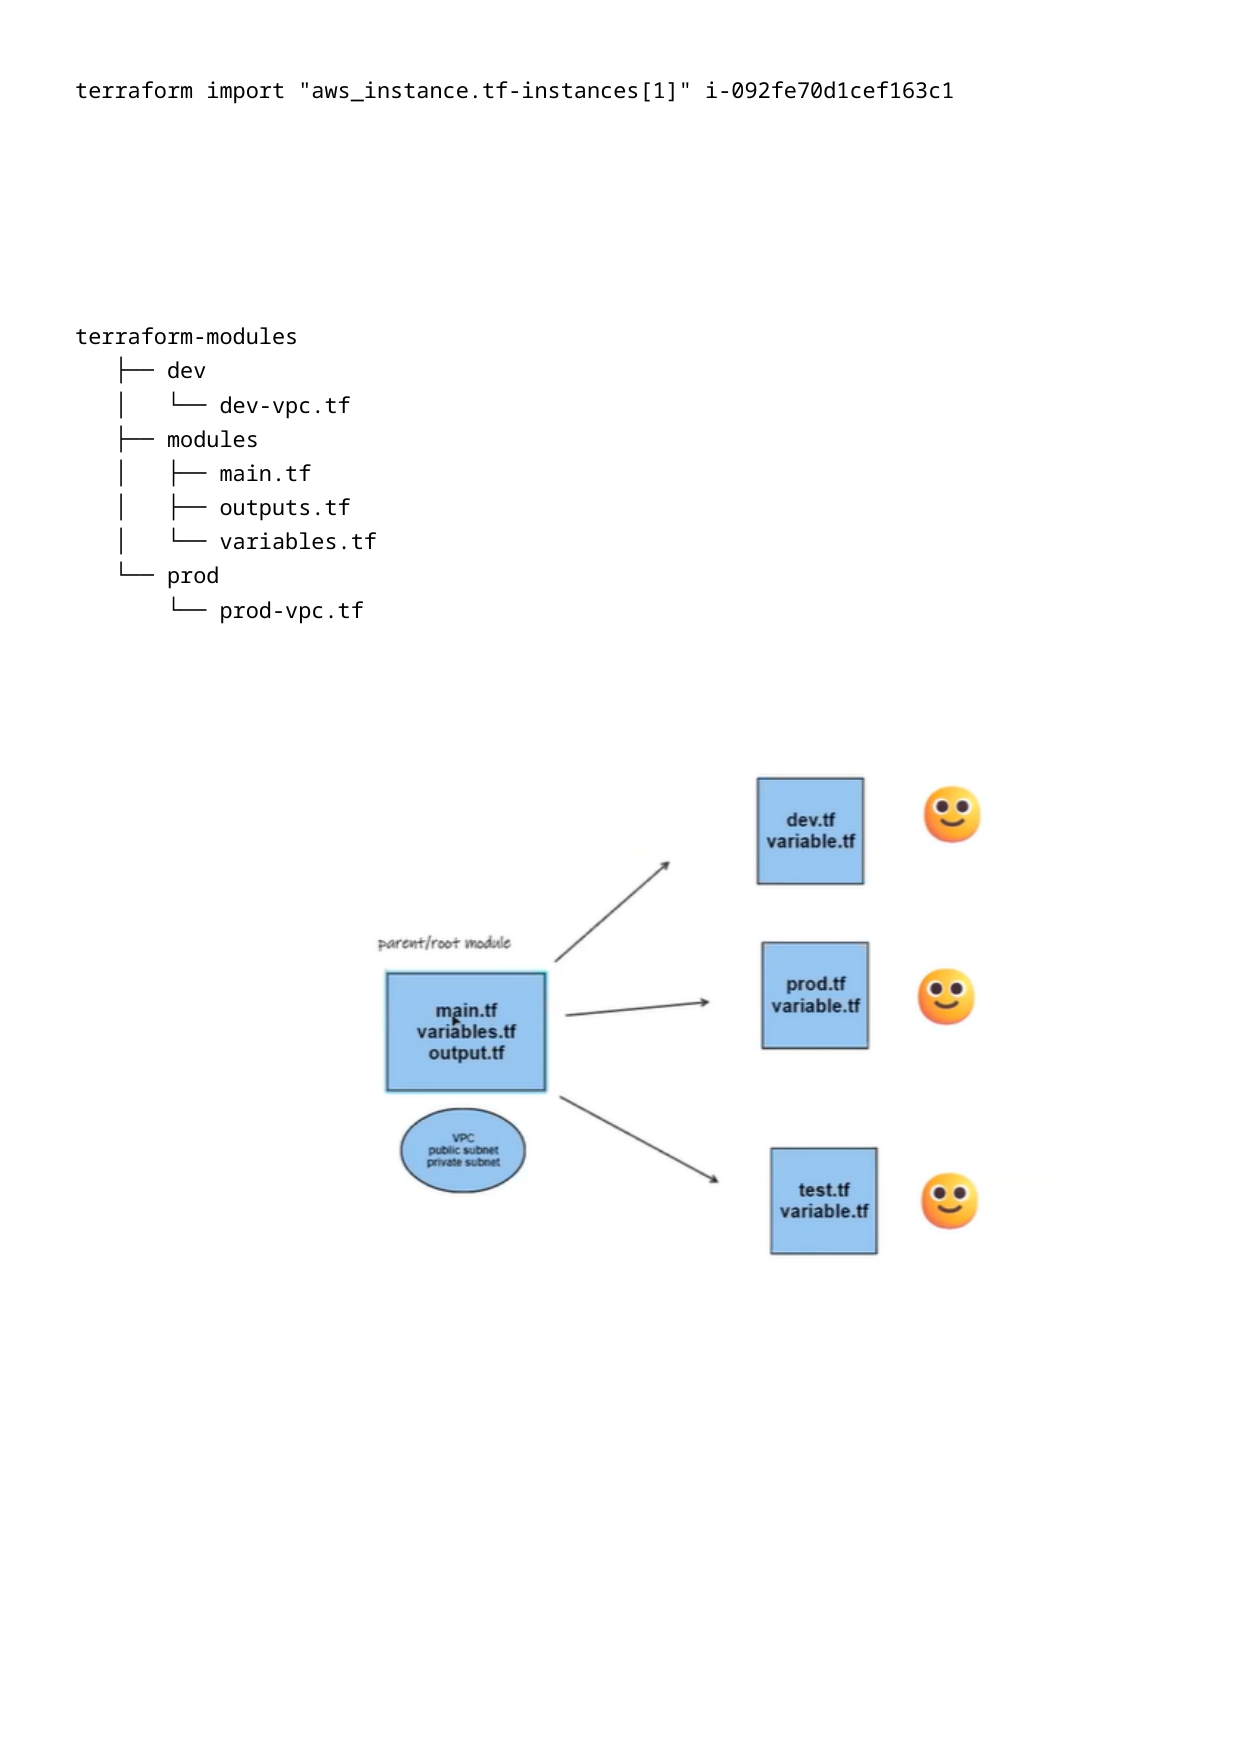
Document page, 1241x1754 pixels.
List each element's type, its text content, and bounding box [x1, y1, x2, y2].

text ├── modules [75, 424, 1165, 453]
text │ └── dev-vpc.tf [75, 389, 1165, 419]
text terraform import "aws_instance.tf-instances[1]" i-092fe70d1cef163c1 [75, 75, 1165, 105]
text │ ├── main.tf [75, 458, 1165, 488]
text terraform-modules [75, 321, 1165, 351]
text └── prod-vpc.tf [75, 594, 1165, 624]
picture [182, 734, 1058, 1275]
text ├── dev [75, 355, 1165, 385]
text │ ├── outputs.tf [75, 492, 1165, 522]
text │ └── variables.tf [75, 526, 1165, 556]
text └── prod [75, 560, 1165, 590]
